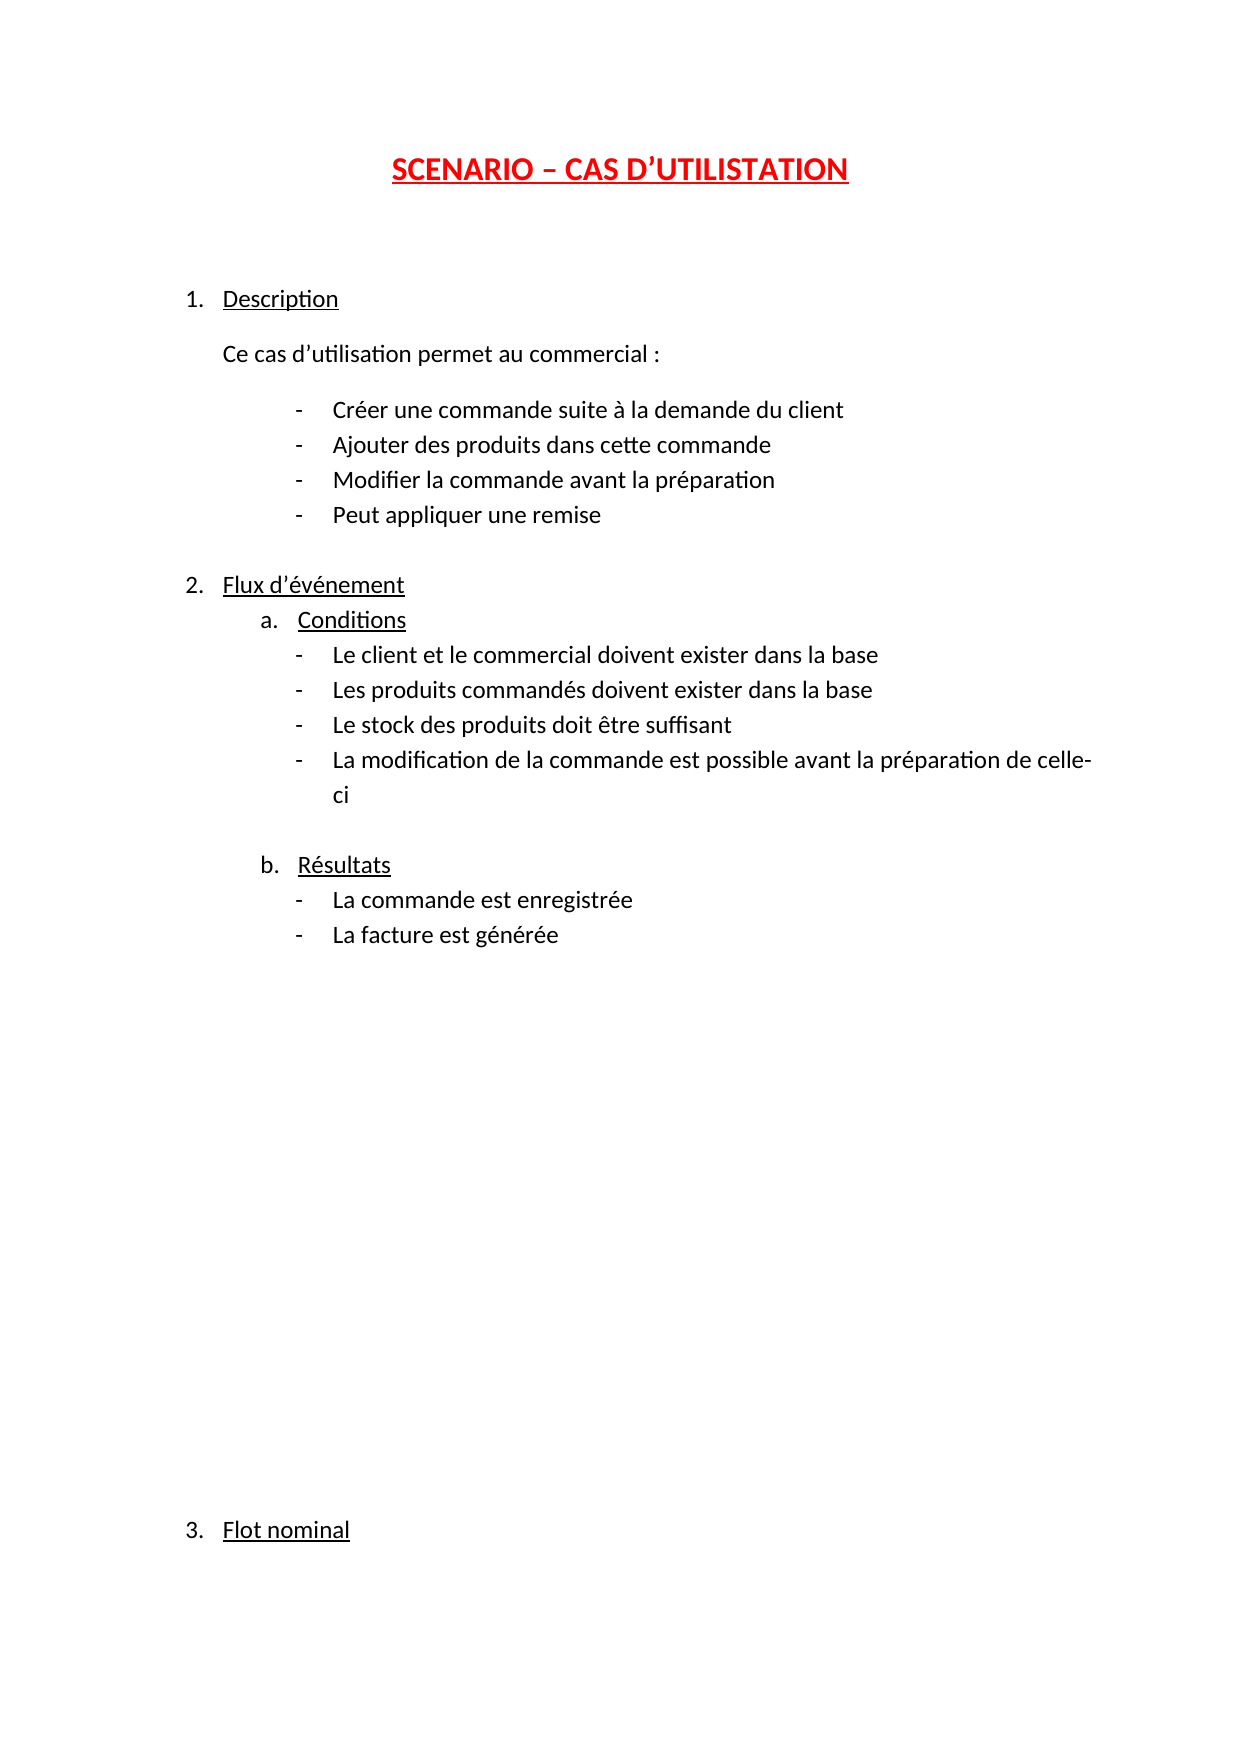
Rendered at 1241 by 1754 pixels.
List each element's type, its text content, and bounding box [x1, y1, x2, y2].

list Conditions [260, 604, 1093, 635]
list Le stock des produits doit être suffisant [295, 709, 1093, 740]
list Ajouter des produits dans cette commande [295, 429, 1093, 460]
text Ce cas d’utilisation permet au commercial : [223, 339, 1093, 369]
list Créer une commande suite à la demande du client [295, 394, 1093, 425]
list Flux d’événement [185, 569, 1093, 600]
list Le client et le commercial doivent exister dans la base [295, 639, 1093, 670]
list La commande est enregistrée [295, 884, 1093, 915]
list Description [185, 283, 1093, 313]
list La facture est générée [295, 919, 1093, 950]
list Modifier la commande avant la préparation [295, 464, 1093, 495]
list Résultats [260, 849, 1093, 880]
list Les produits commandés doivent exister dans la base [295, 674, 1093, 705]
list Peut appliquer une remise [295, 499, 1093, 530]
list Flot nominal [185, 1514, 1093, 1545]
text SCENARIO – CAS D’UTILISTATION [148, 148, 1093, 188]
list La modification de la commande est possible avant la préparation de celle-ci [295, 744, 1093, 810]
